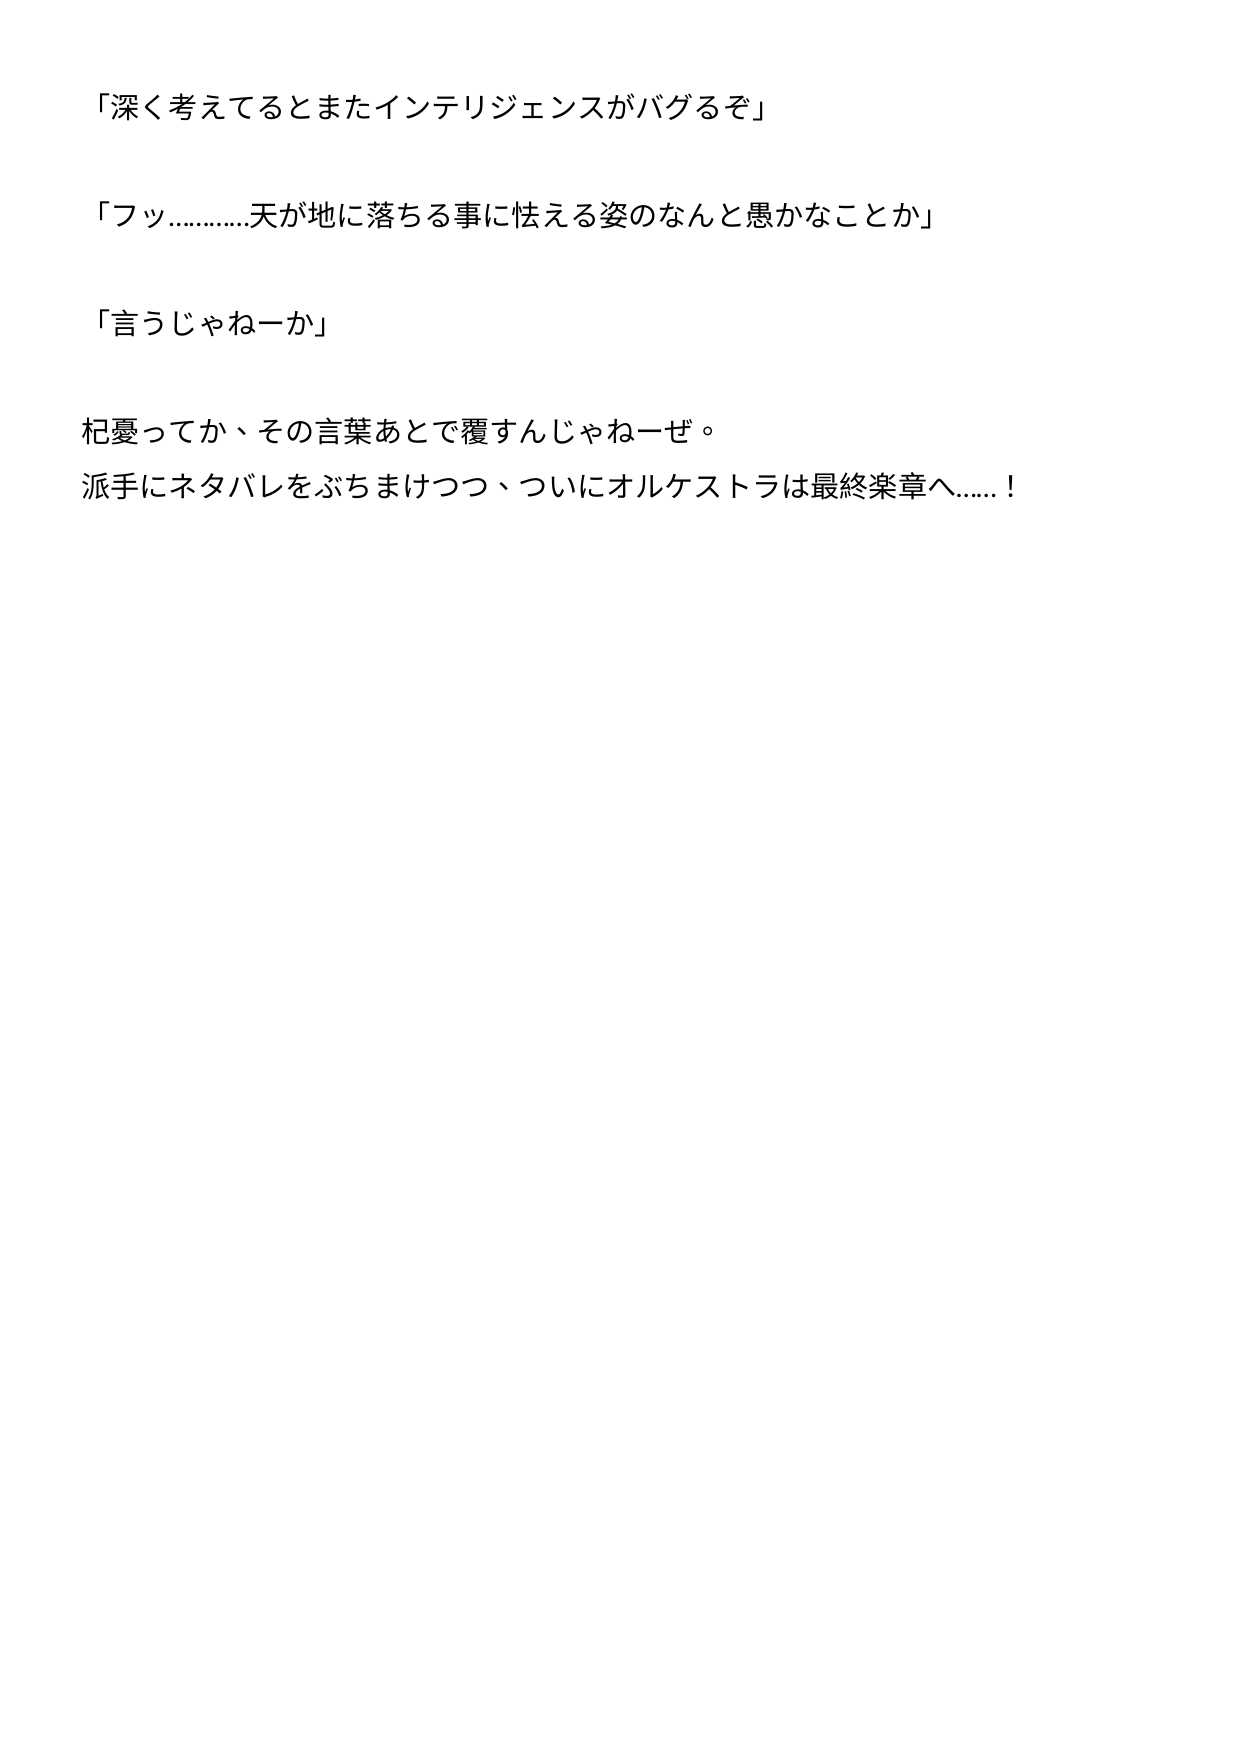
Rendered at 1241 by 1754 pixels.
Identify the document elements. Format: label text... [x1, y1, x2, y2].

text 「フッ…………天が地に落ちる事に怯える姿のなんと愚かなことか」 [81, 198, 1215, 233]
text 派手にネタバレをぶちまけつつ、ついにオルケストラは最終楽章へ……！ [81, 469, 1215, 504]
text 「深く考えてるとまたインテリジェンスがバグるぞ」 [81, 90, 1215, 126]
text 杞憂ってか、その言葉あとで覆すんじゃねーぜ。 [81, 414, 1215, 449]
text 「言うじゃねーか」 [81, 306, 1215, 341]
